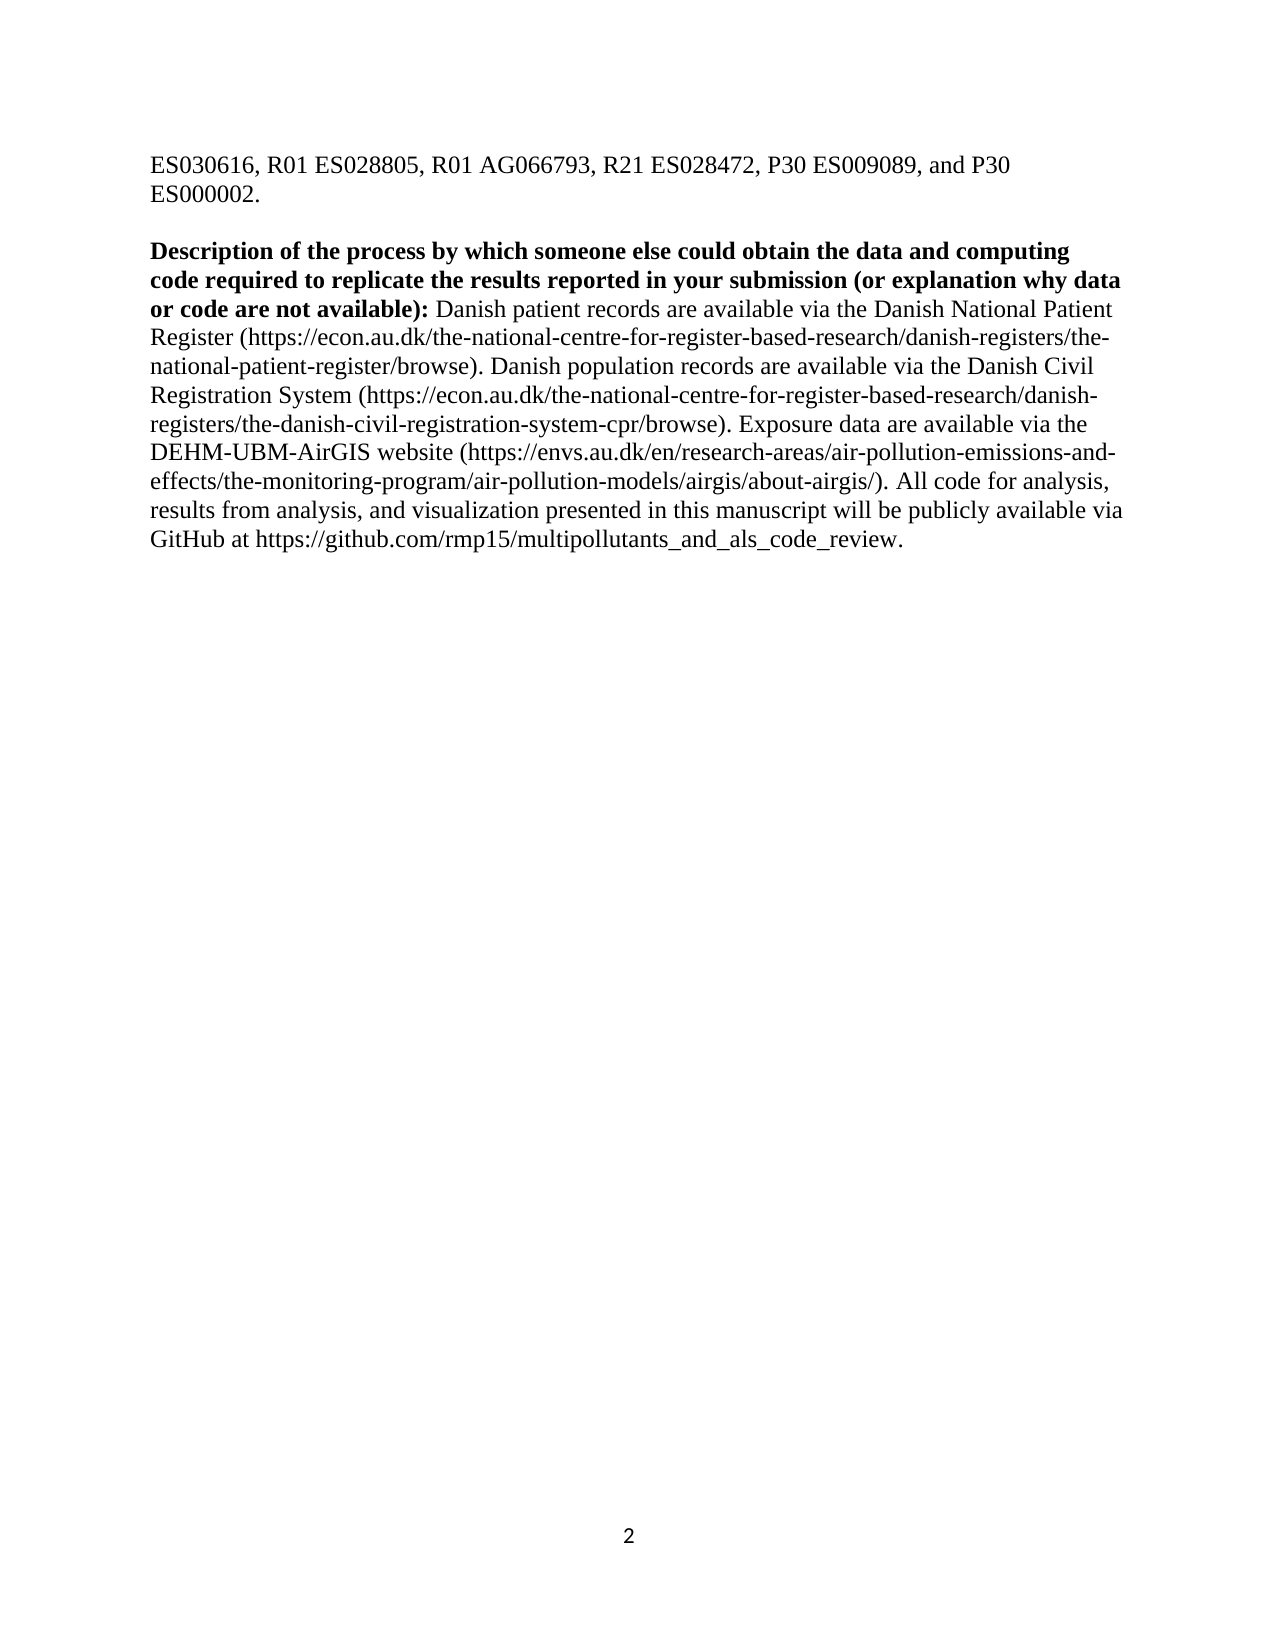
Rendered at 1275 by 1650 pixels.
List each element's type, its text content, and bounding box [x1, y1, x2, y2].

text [150, 150, 1125, 207]
text Description of the process by which someone else could obtain the data and computing code required to replicate the results reported in your submission (or explanation why data or code are not available): Danish patient records are available via the Danish National Patient Register (https://econ.au.dk/the-national-centre-for-register-based-research/danish-registers/the-national-patient-register/browse). Danish population records are available via the Danish Civil Registration System (https://econ.au.dk/the-national-centre-for-register-based-research/danish-registers/the-danish-civil-registration-system-cpr/browse). Exposure data are available via the DEHM-UBM-AirGIS website (https://envs.au.dk/en/research-areas/air-pollution-emissions-and-effects/the-monitoring-program/air-pollution-models/airgis/about-airgis/). All code for analysis, results from analysis, and visualization presented in this manuscript will be publicly available via GitHub at https://github.com/rmp15/multipollutants_and_als_code_review. [150, 236, 1125, 552]
